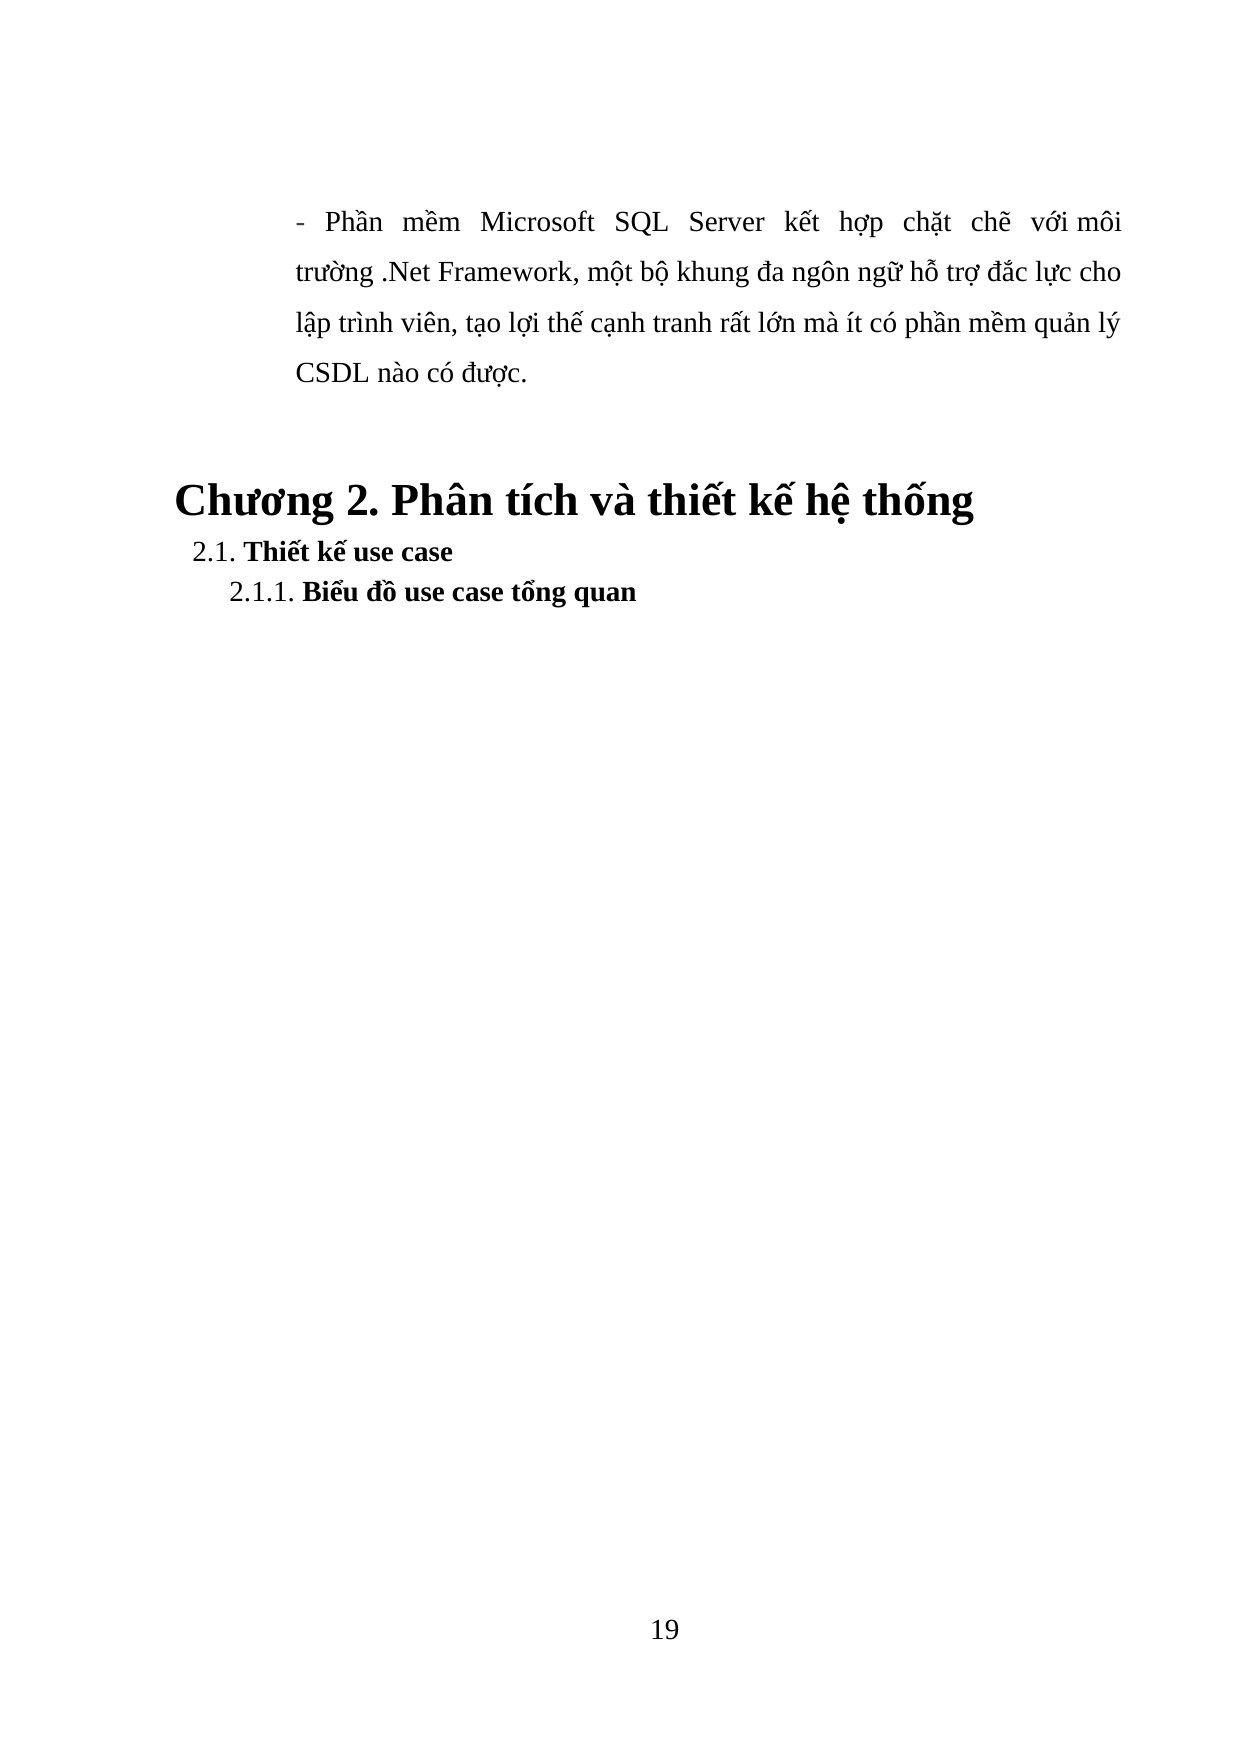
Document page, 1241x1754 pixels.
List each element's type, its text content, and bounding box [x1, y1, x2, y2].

text - Phần mềm Microsoft SQL Server kết hợp chặt chẽ với môi trường .Net Framework, một bộ khung đa ngôn ngữ hỗ trợ đắc lực cho lập trình viên, tạo lợi thế cạnh tranh rất lớn mà ít có phần mềm quản lý CSDL nào có được. [295, 338, 1122, 389]
subtitle Thiết kế use case [243, 534, 1122, 567]
text - Phần mềm Microsoft SQL Server kết hợp chặt chẽ với môi trường .Net Framework, một bộ khung đa ngôn ngữ hỗ trợ đắc lực cho lập trình viên, tạo lợi thế cạnh tranh rất lớn mà ít có phần mềm quản lý CSDL nào có được. [295, 204, 1122, 305]
subtitle Phân tích và thiết kế hệ thống [244, 473, 1122, 526]
subtitle Biểu đồ use case tổng quan [302, 574, 1122, 608]
